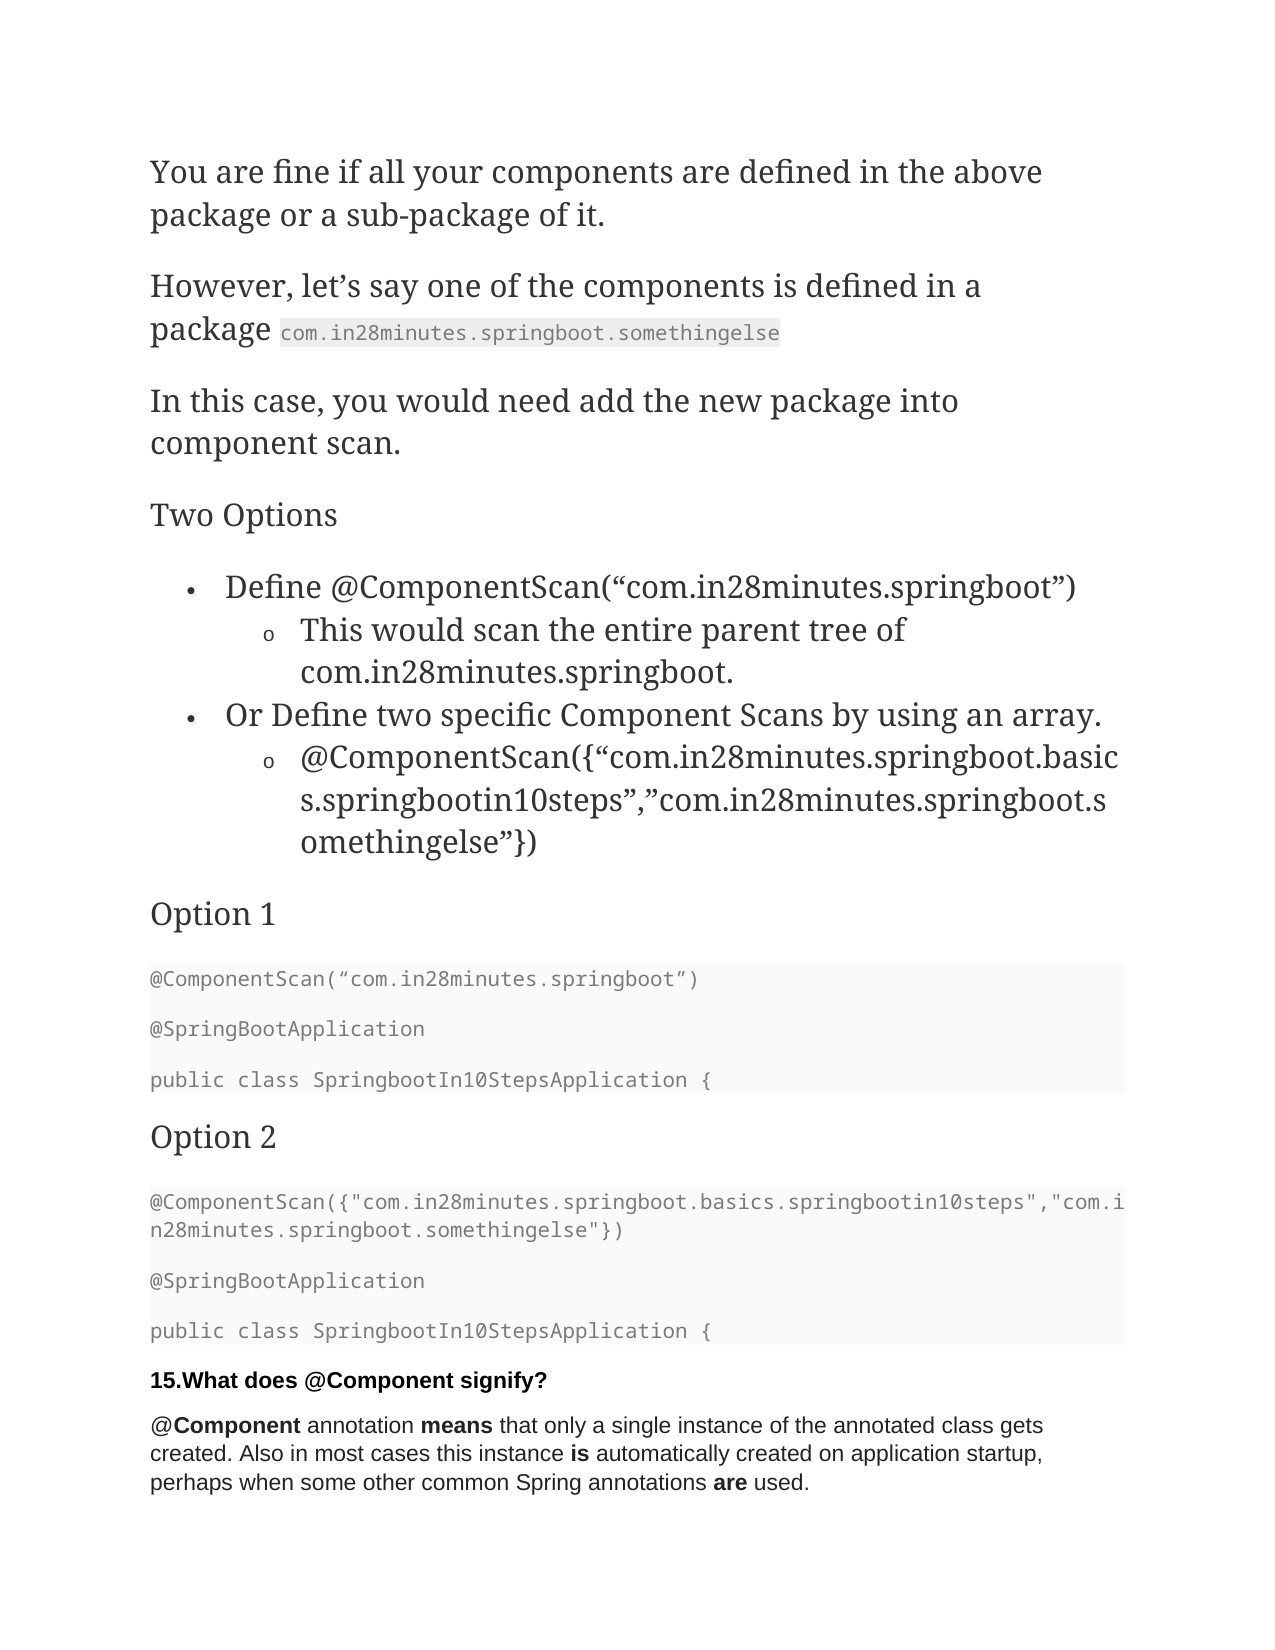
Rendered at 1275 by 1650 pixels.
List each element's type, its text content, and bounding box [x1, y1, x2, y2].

text You are fine if all your components are defined in the above package or a sub-package of it. [150, 150, 1125, 235]
text public class SpringbootIn10StepsApplication { [150, 1065, 1125, 1093]
list Or Define two specific Component Scans by using an array. [187, 693, 1125, 735]
text @SpringBootApplication [150, 1266, 1125, 1294]
text 15.What does @Component signify? [150, 1367, 1125, 1393]
text @Component annotation means that only a single instance of the annotated class gets created. Also in most cases this instance is automatically created on application startup, perhaps when some other common Spring annotations are used. [150, 1412, 1125, 1495]
text However, let’s say one of the components is defined in a package com.in28minutes.springboot.somethingelse [150, 264, 1125, 349]
text In this case, you would need add the new package into component scan. [150, 379, 1125, 464]
text Option 2 [150, 1115, 1125, 1158]
list This would scan the entire parent tree of com.in28minutes.springboot. [262, 607, 1125, 693]
text @ComponentScan(“com.in28minutes.springboot”) [150, 964, 1125, 992]
text @ComponentScan({"com.in28minutes.springboot.basics.springbootin10steps","com.in28minutes.springboot.somethingelse"}) [150, 1187, 1125, 1244]
text public class SpringbootIn10StepsApplication { [150, 1316, 1125, 1345]
text Option 1 [150, 892, 1125, 935]
list @ComponentScan({“com.in28minutes.springboot.basics.springbootin10steps”,”com.in28minutes.springboot.somethingelse”}) [262, 735, 1125, 863]
list Define @ComponentScan(“com.in28minutes.springboot”) [187, 565, 1125, 607]
text @SpringBootApplication [150, 1014, 1125, 1043]
text Two Options [150, 493, 1125, 536]
